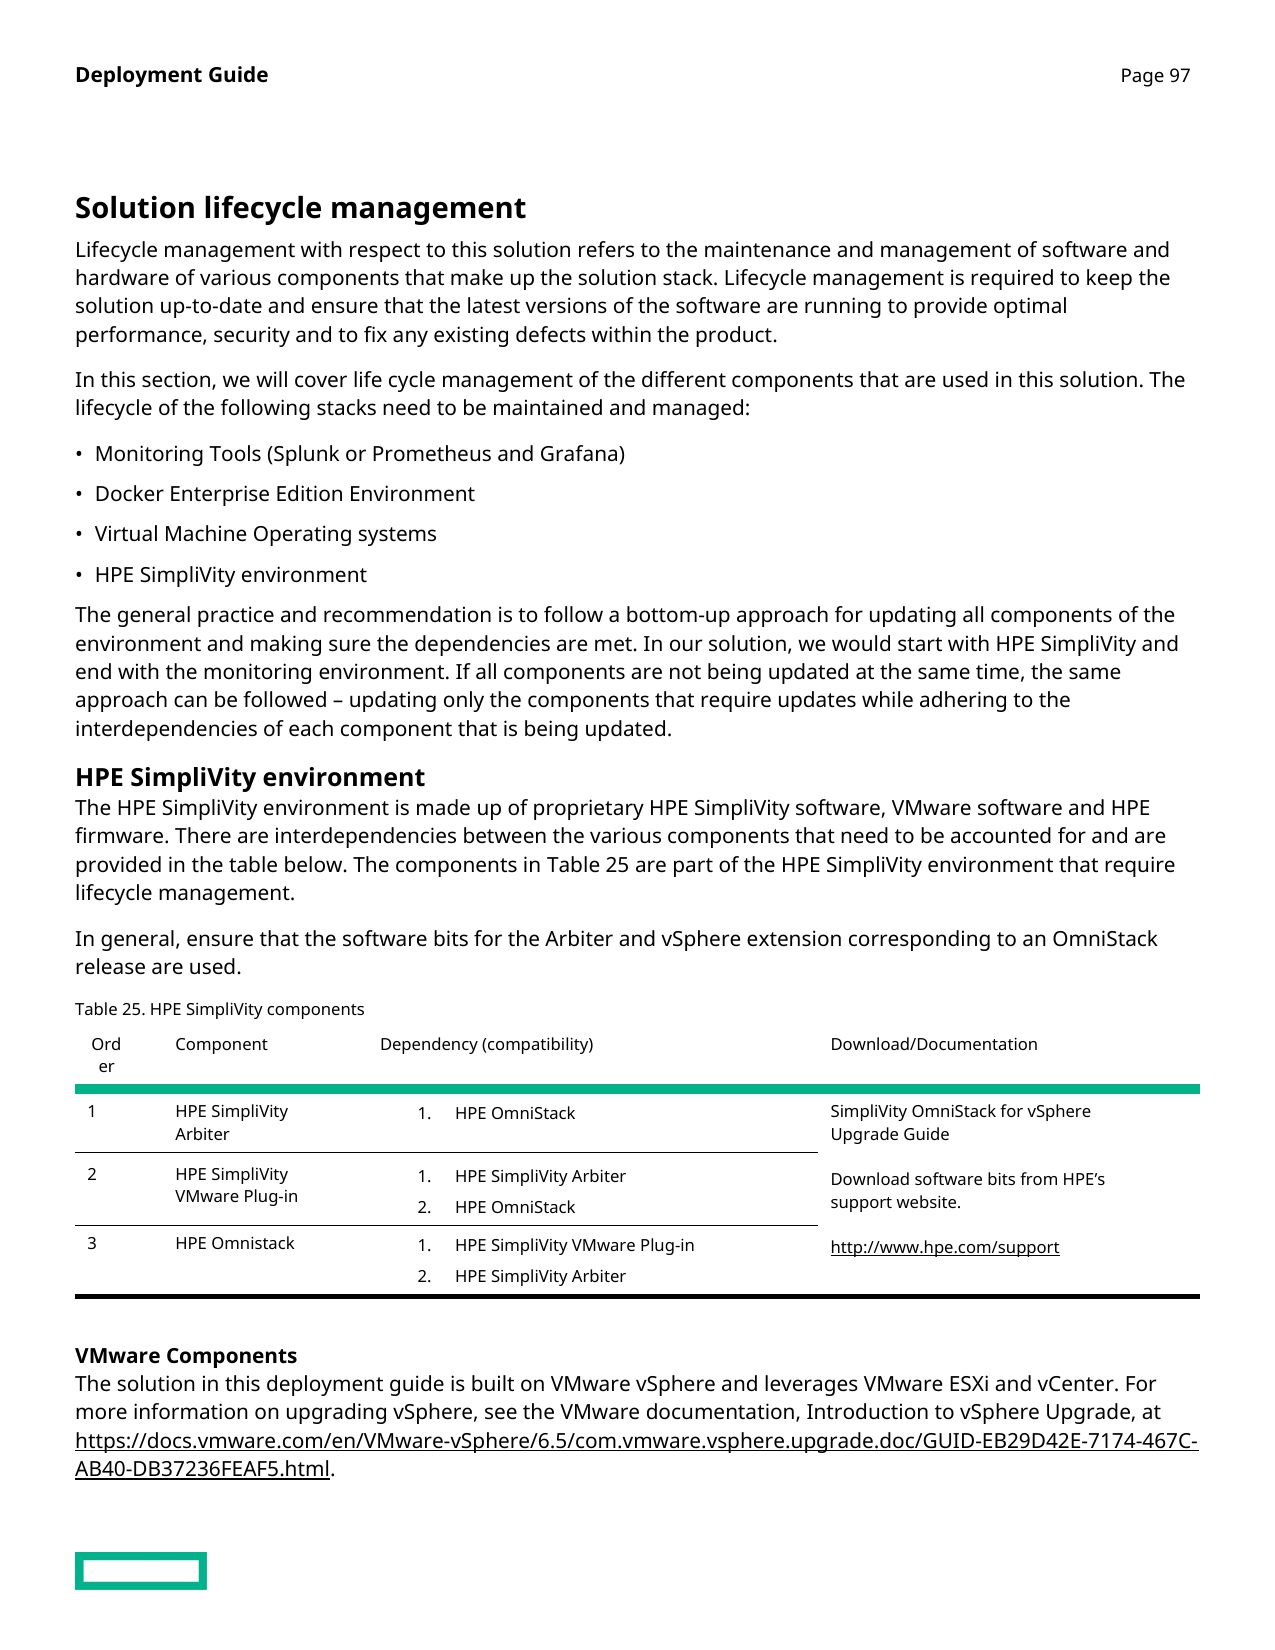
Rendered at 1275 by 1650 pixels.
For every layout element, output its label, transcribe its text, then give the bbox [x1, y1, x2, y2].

text In this section, we will cover life cycle management of the different components that are used in this solution. The lifecycle of the following stacks need to be maintained and managed: [75, 365, 1200, 422]
text The HPE SimpliVity environment is made up of proprietary HPE SimpliVity software, VMware software and HPE firmware. There are interdependencies between the various components that need to be accounted for and are provided in the table below. The components in Table 25 are part of the HPE SimpliVity environment that require lifecycle management. [75, 793, 1200, 907]
table_header Download/Documentation [818, 1026, 1200, 1084]
text The general practice and recommendation is to follow a bottom-up approach for updating all components of the environment and making sure the dependencies are met. In our solution, we would start with HPE SimpliVity and end with the monitoring environment. If all components are not being updated at the same time, the same approach can be followed – updating only the components that require updates while adhering to the interdependencies of each component that is being updated. [75, 600, 1200, 742]
table_cell HPE SimpliVity Arbiter HPE OmniStack [368, 1153, 818, 1225]
subtitle VMware Components [75, 1344, 1200, 1369]
text Monitoring Tools (Splunk or Prometheus and Grafana) [75, 439, 1200, 467]
table_cell 3 [75, 1226, 163, 1294]
text Lifecycle management with respect to this solution refers to the maintenance and management of software and hardware of various components that make up the solution stack. Lifecycle management is required to keep the solution up-to-date and ensure that the latest versions of the software are running to provide optimal performance, security and to fix any existing defects within the product. [75, 235, 1200, 348]
text The solution in this deployment guide is built on VMware vSphere and leverages VMware ESXi and vCenter. For more information on upgrading vSphere, see the VMware documentation, Introduction to vSphere Upgrade, at https://docs.vmware.com/en/VMware-vSphere/6.5/com.vmware.vsphere.upgrade.doc/GUID-EB29D42E-7174-467C-AB40-DB37236FEAF5.html. [75, 1369, 1200, 1483]
text In general, ensure that the software bits for the Arbiter and vSphere extension corresponding to an OmniStack release are used. [75, 924, 1200, 981]
table_cell HPE SimpliVity VMware Plug-in [163, 1153, 368, 1225]
table_cell HPE Omnistack [163, 1226, 368, 1294]
text Docker Enterprise Edition Environment [75, 479, 1200, 507]
text HPE SimpliVity environment [75, 560, 1200, 588]
text Virtual Machine Operating systems [75, 519, 1200, 548]
table_cell HPE OmniStack [368, 1094, 818, 1151]
table_cell HPE SimpliVity VMware Plug-in HPE SimpliVity Arbiter [368, 1226, 818, 1294]
subtitle HPE SimpliVity environment [75, 759, 1200, 793]
subtitle Solution lifecycle management [75, 187, 1200, 227]
table_cell SimpliVity OmniStack for vSphere Upgrade Guide Download software bits from HPE’s support website. http://www.hpe.com/support [818, 1094, 1200, 1294]
picture [75, 1552, 207, 1590]
table_cell 1 [75, 1094, 163, 1151]
table_cell HPE SimpliVity Arbiter [163, 1094, 368, 1151]
table_header Order [75, 1026, 163, 1084]
text Table 25. HPE SimpliVity components [75, 997, 1200, 1020]
table_header Component [163, 1026, 368, 1084]
table_header Dependency (compatibility) [368, 1026, 818, 1084]
table_cell 2 [75, 1153, 163, 1225]
